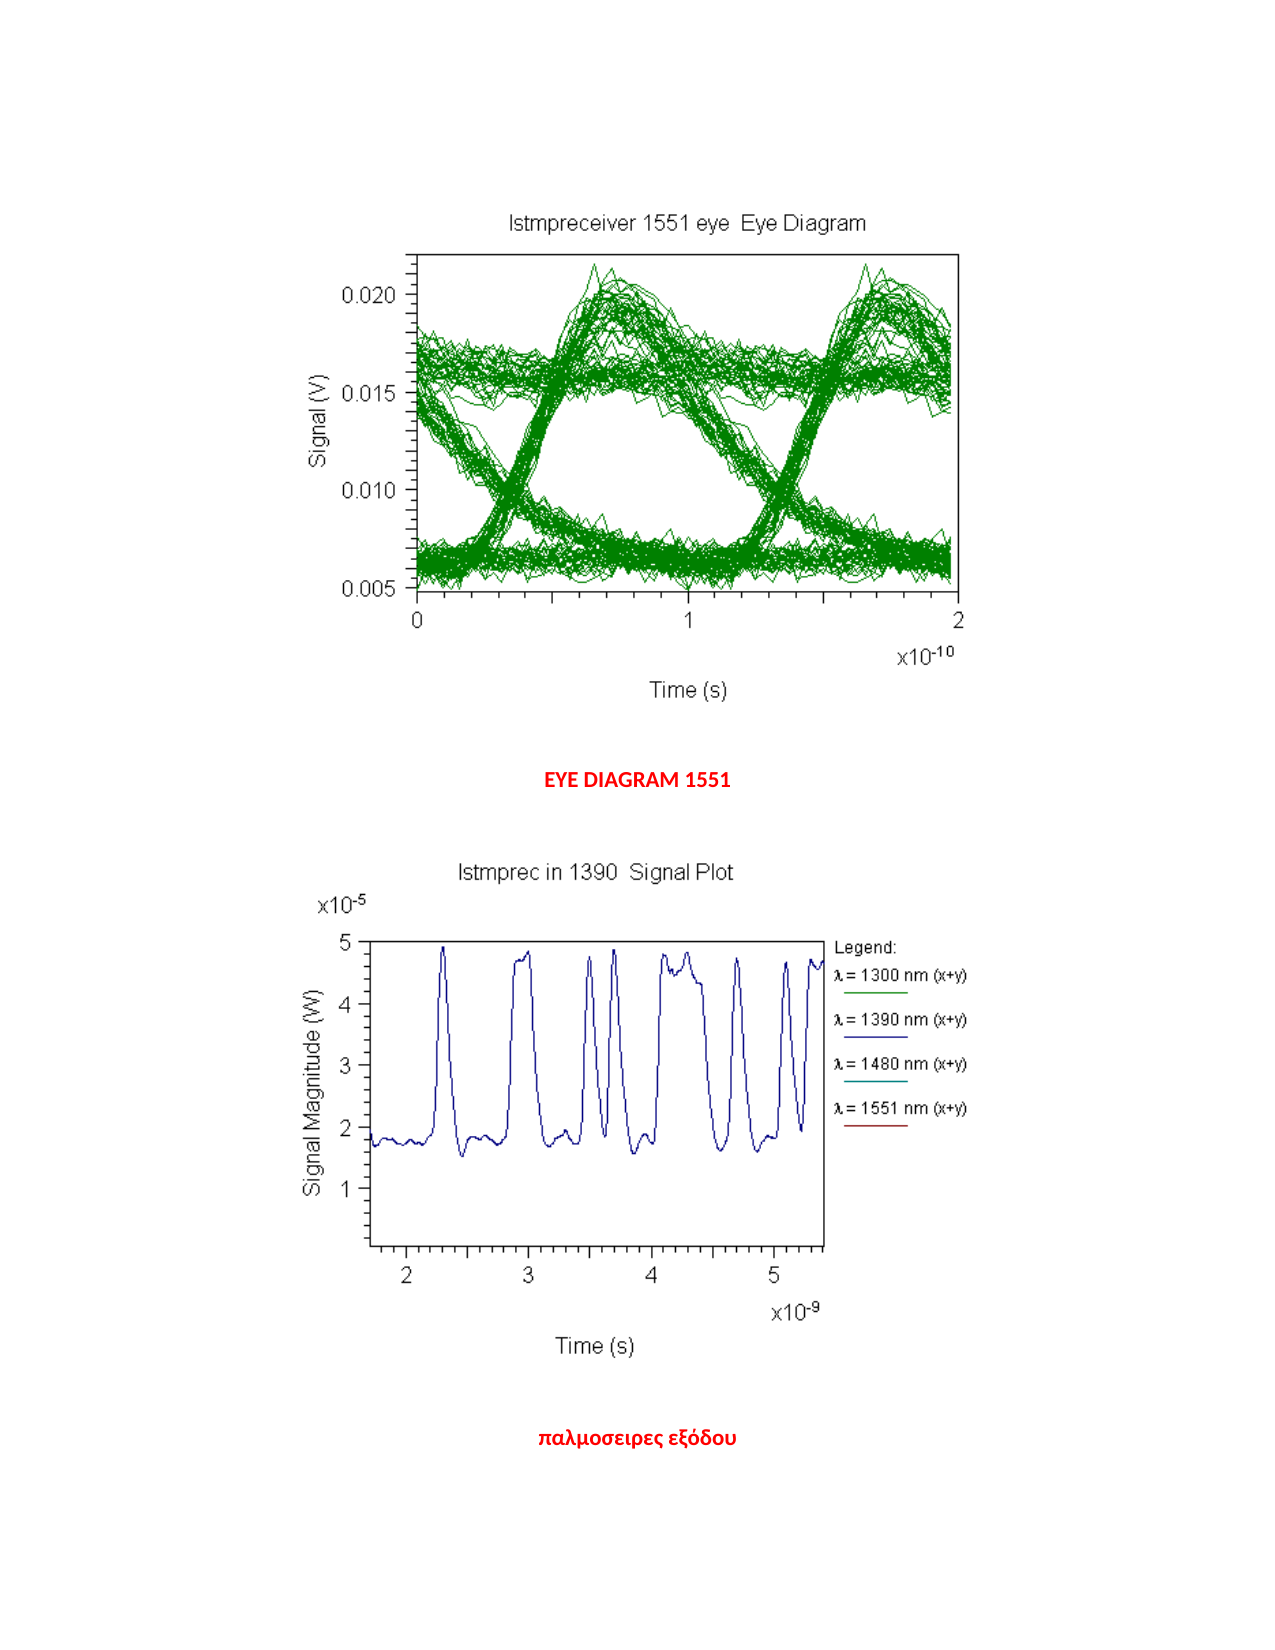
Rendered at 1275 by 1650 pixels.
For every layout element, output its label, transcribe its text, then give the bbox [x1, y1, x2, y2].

text παλμοσειρες εξόδου [187, 1423, 1087, 1451]
picture [292, 797, 983, 1419]
picture [298, 150, 977, 762]
text EYE DIAGRAM 1551 [187, 765, 1087, 793]
